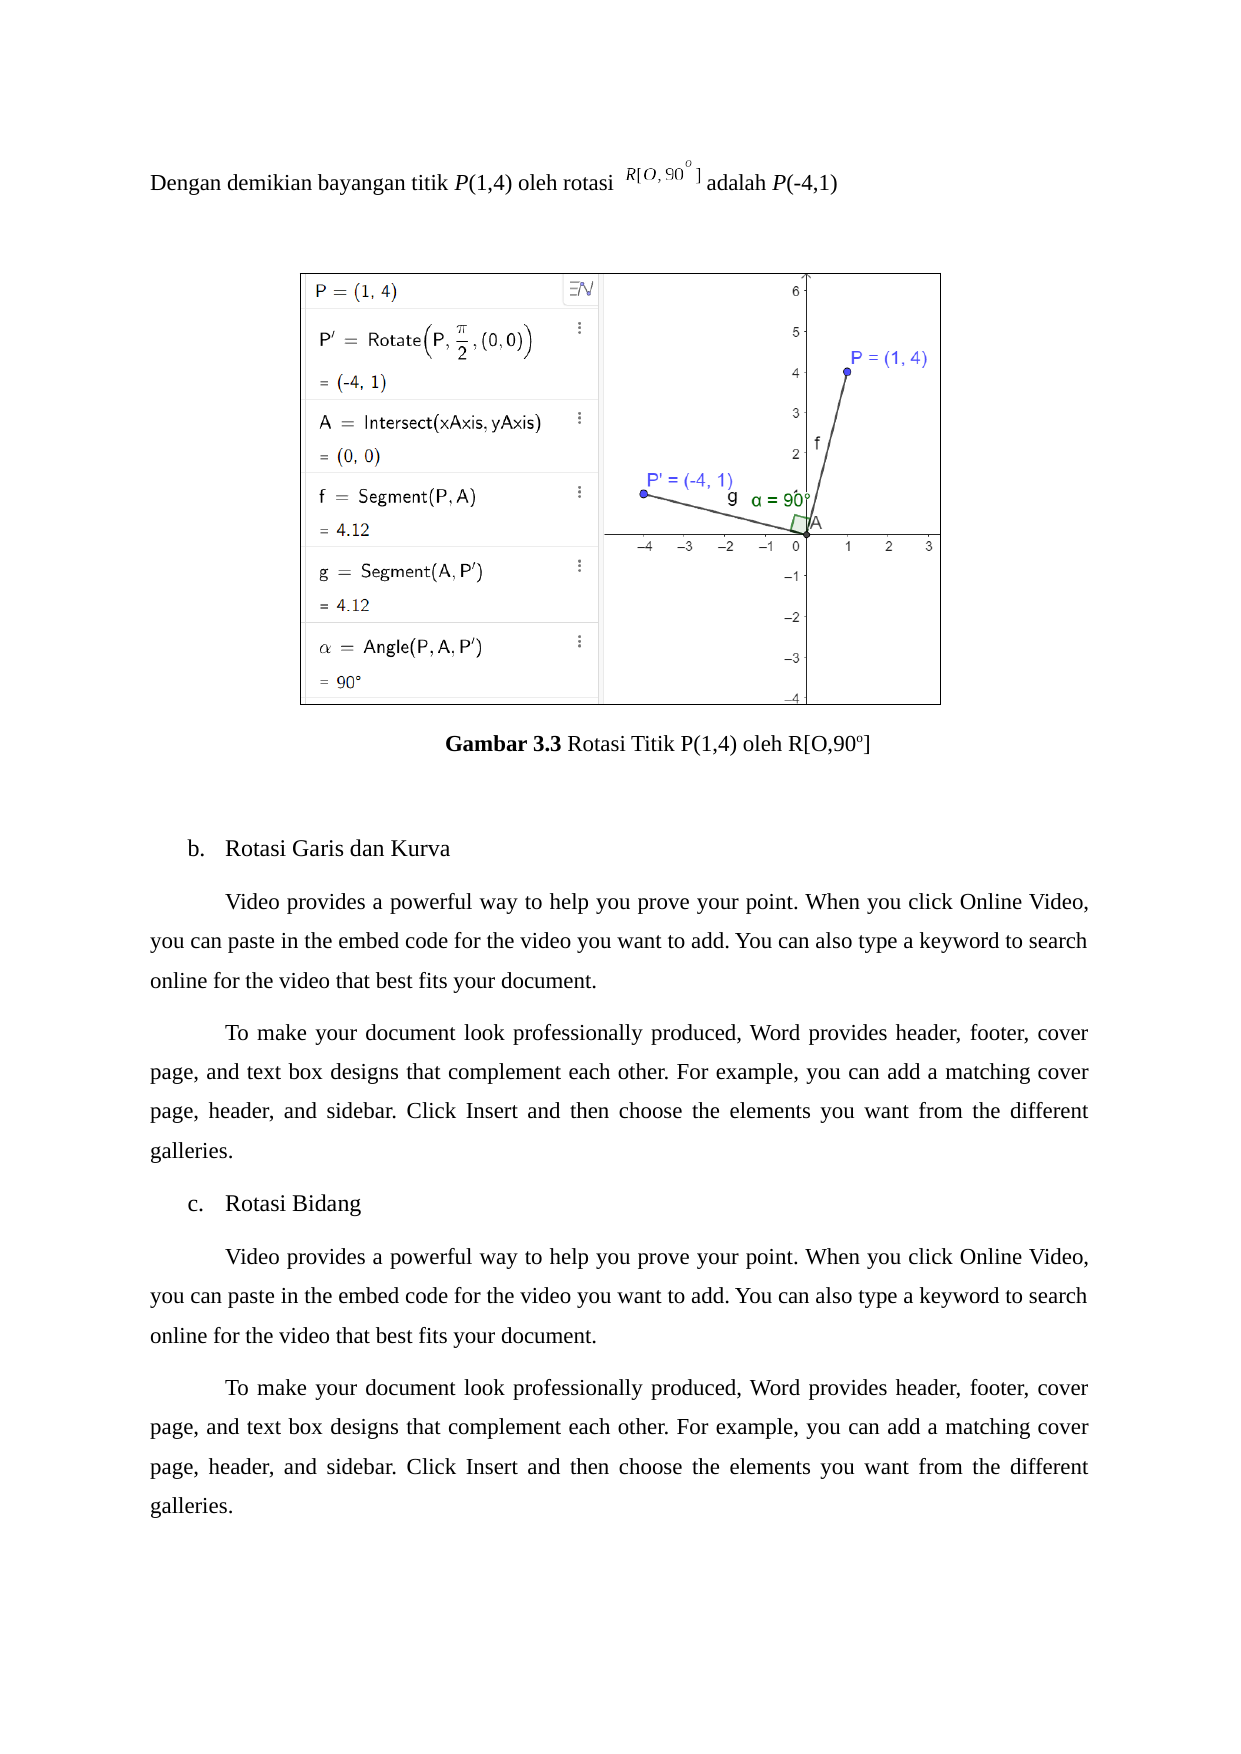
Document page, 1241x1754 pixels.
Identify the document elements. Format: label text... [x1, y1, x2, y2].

subtitle Rotasi Bidang [187, 1189, 1090, 1217]
subtitle Rotasi Garis dan Kurva [187, 834, 1090, 861]
picture [301, 274, 940, 704]
text Gambar 3.3 Rotasi Titik P(1,4) oleh R[O,90o] [150, 730, 1090, 756]
text Dengan demikian bayangan titik P(1,4) oleh rotasi adalah P(-4,1) [150, 150, 1090, 195]
